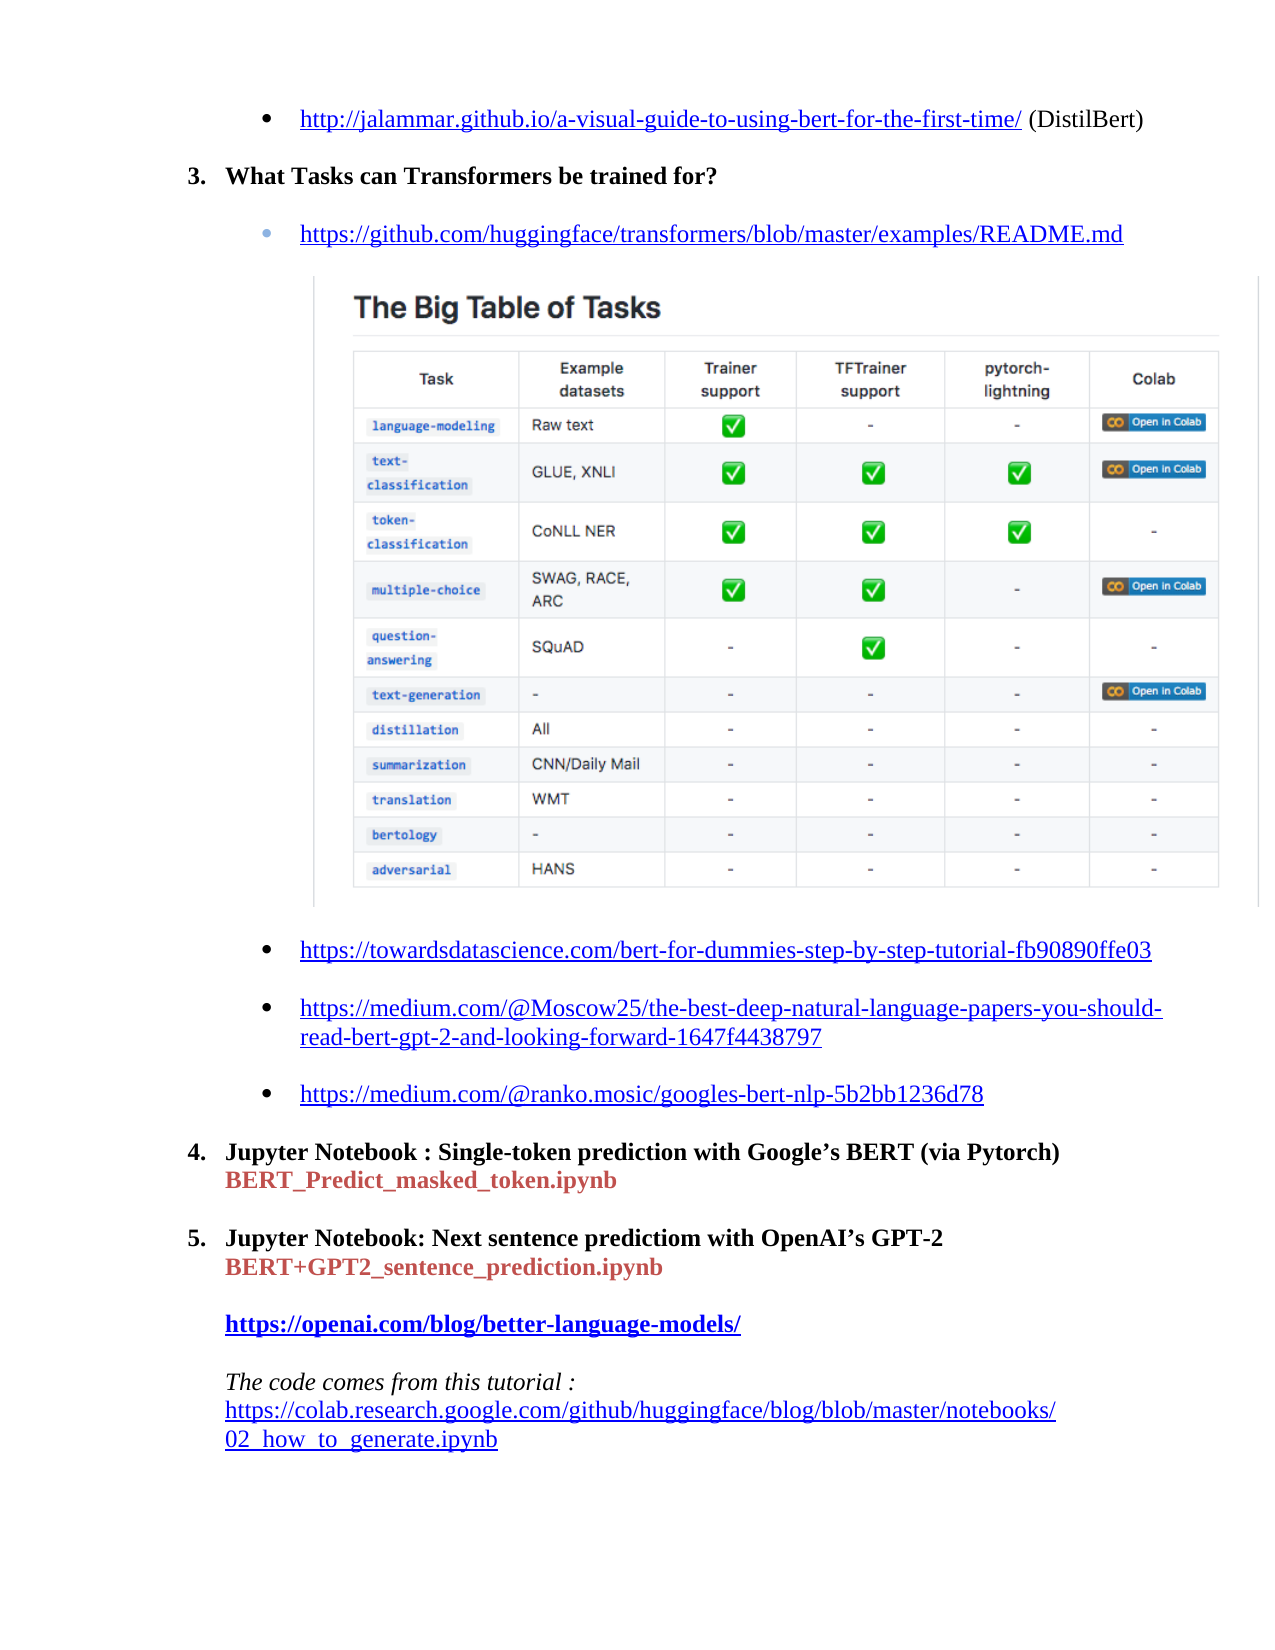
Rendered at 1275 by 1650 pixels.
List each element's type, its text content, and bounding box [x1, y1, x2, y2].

list https://towardsdatascience.com/bert-for-dummies-step-by-step-tutorial-fb90890ffe03 [262, 935, 1200, 993]
list https://medium.com/@Moscow25/the-best-deep-natural-language-papers-you-should-read-bert-gpt-2-and-looking-forward-1647f4438797 [262, 993, 1200, 1079]
list The code comes from this tutorial : https://colab.research.google.com/github/huggingface/blog/blob/master/notebooks/02_how_to_generate.ipynb [225, 1338, 1125, 1453]
list https://medium.com/@ranko.mosic/googles-bert-nlp-5b2bb1236d78 [262, 1079, 1125, 1108]
list Jupyter Notebook : Single-token prediction with Google’s BERT (via Pytorch) [187, 1137, 1125, 1165]
text BERT_Predict_masked_token.ipynb [225, 1165, 1125, 1194]
picture [300, 276, 1275, 907]
list http://jalammar.github.io/a-visual-guide-to-using-bert-for-the-first-time/ (DistilBert) [262, 104, 1200, 132]
list What Tasks can Transformers be trained for? [187, 161, 1125, 219]
list Jupyter Notebook: Next sentence predictiom with OpenAI’s GPT-2 [187, 1223, 1125, 1252]
list BERT+GPT2_sentence_prediction.ipynb https://openai.com/blog/better-language-models/ [225, 1252, 1125, 1338]
